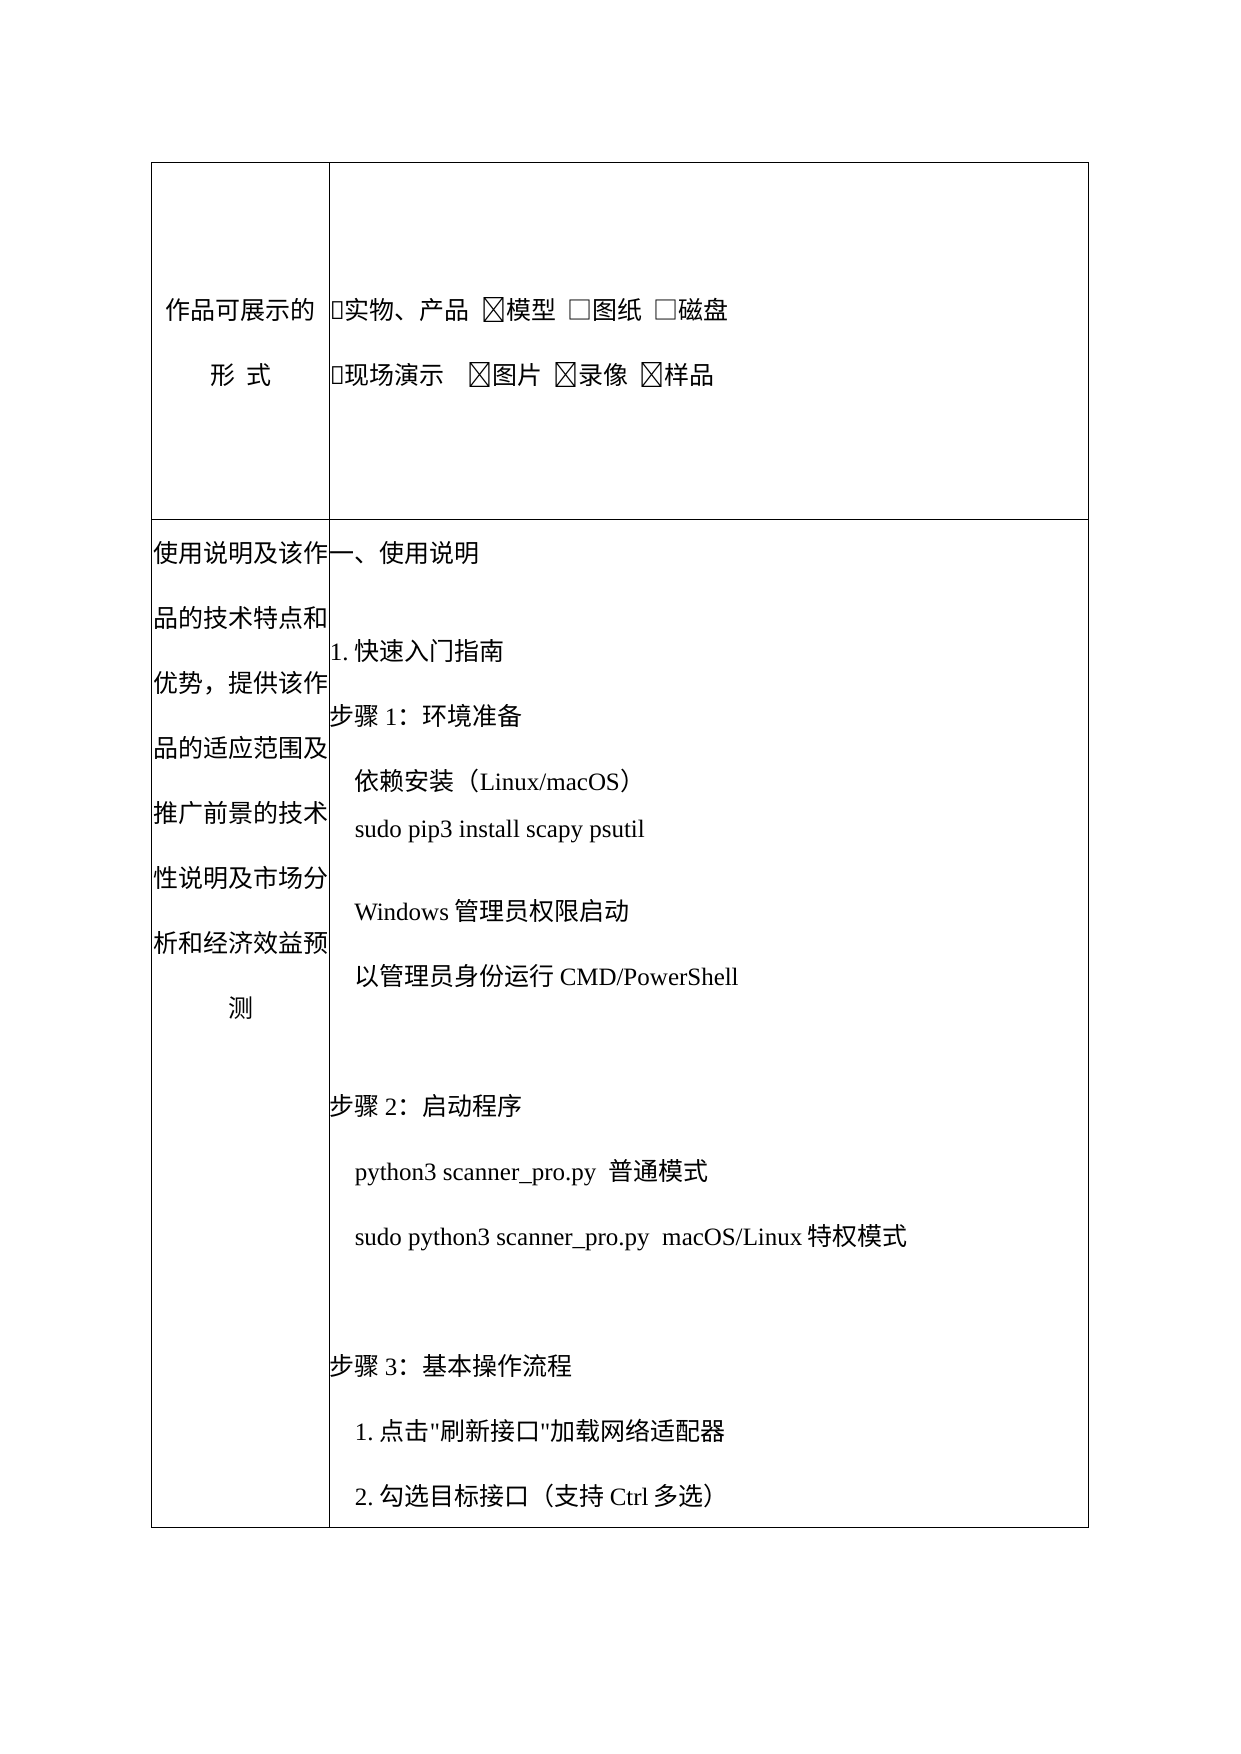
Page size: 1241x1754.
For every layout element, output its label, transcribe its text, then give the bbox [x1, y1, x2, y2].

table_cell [152, 520, 329, 1527]
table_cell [330, 520, 1088, 1527]
table_cell ✅实物、产品 ✅模型 □图纸 □磁盘 ✅现场演示 ✅图片 ✅录像 ✅样品 [330, 163, 1088, 518]
table_cell 作品可展示的 形 式 [152, 163, 329, 518]
